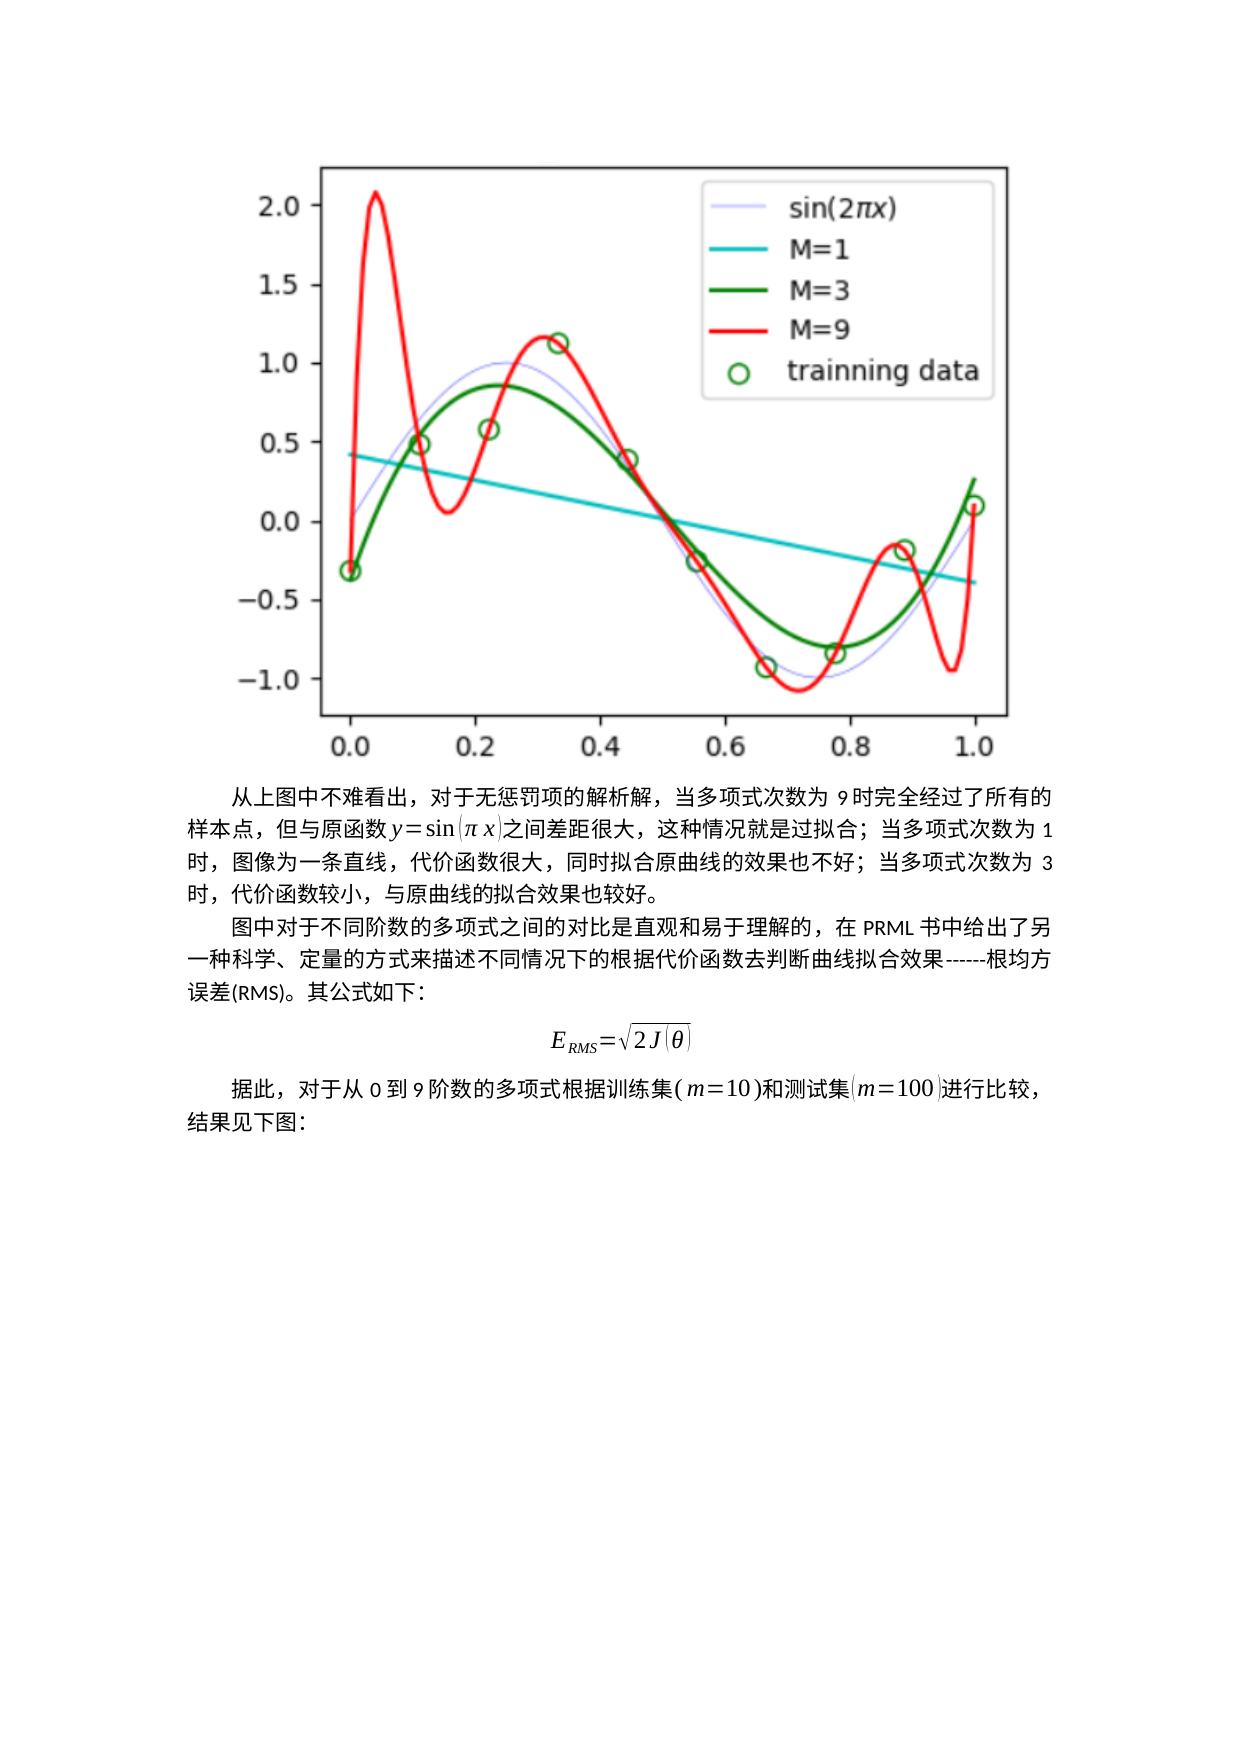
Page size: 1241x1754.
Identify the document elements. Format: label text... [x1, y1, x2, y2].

text 图中对于不同阶数的多项式之间的对比是直观和易于理解的，在PRML书中给出了另一种科学、定量的方式来描述不同情况下的根据代价函数去判断曲线拟合效果------根均方误差(RMS)。其公式如下： [187, 909, 1053, 1007]
picture [231, 162, 1033, 767]
text 据此，对于从0到9阶数的多项式根据训练集和测试集进行比较，结果见下图： [187, 1072, 1053, 1137]
text 从上图中不难看出，对于无惩罚项的解析解，当多项式次数为9时完全经过了所有的样本点，但与原函数之间差距很大，这种情况就是过拟合；当多项式次数为1时，图像为一条直线，代价函数很大，同时拟合原曲线的效果也不好；当多项式次数为3时，代价函数较小，与原曲线的拟合效果也较好。 [187, 779, 1053, 909]
